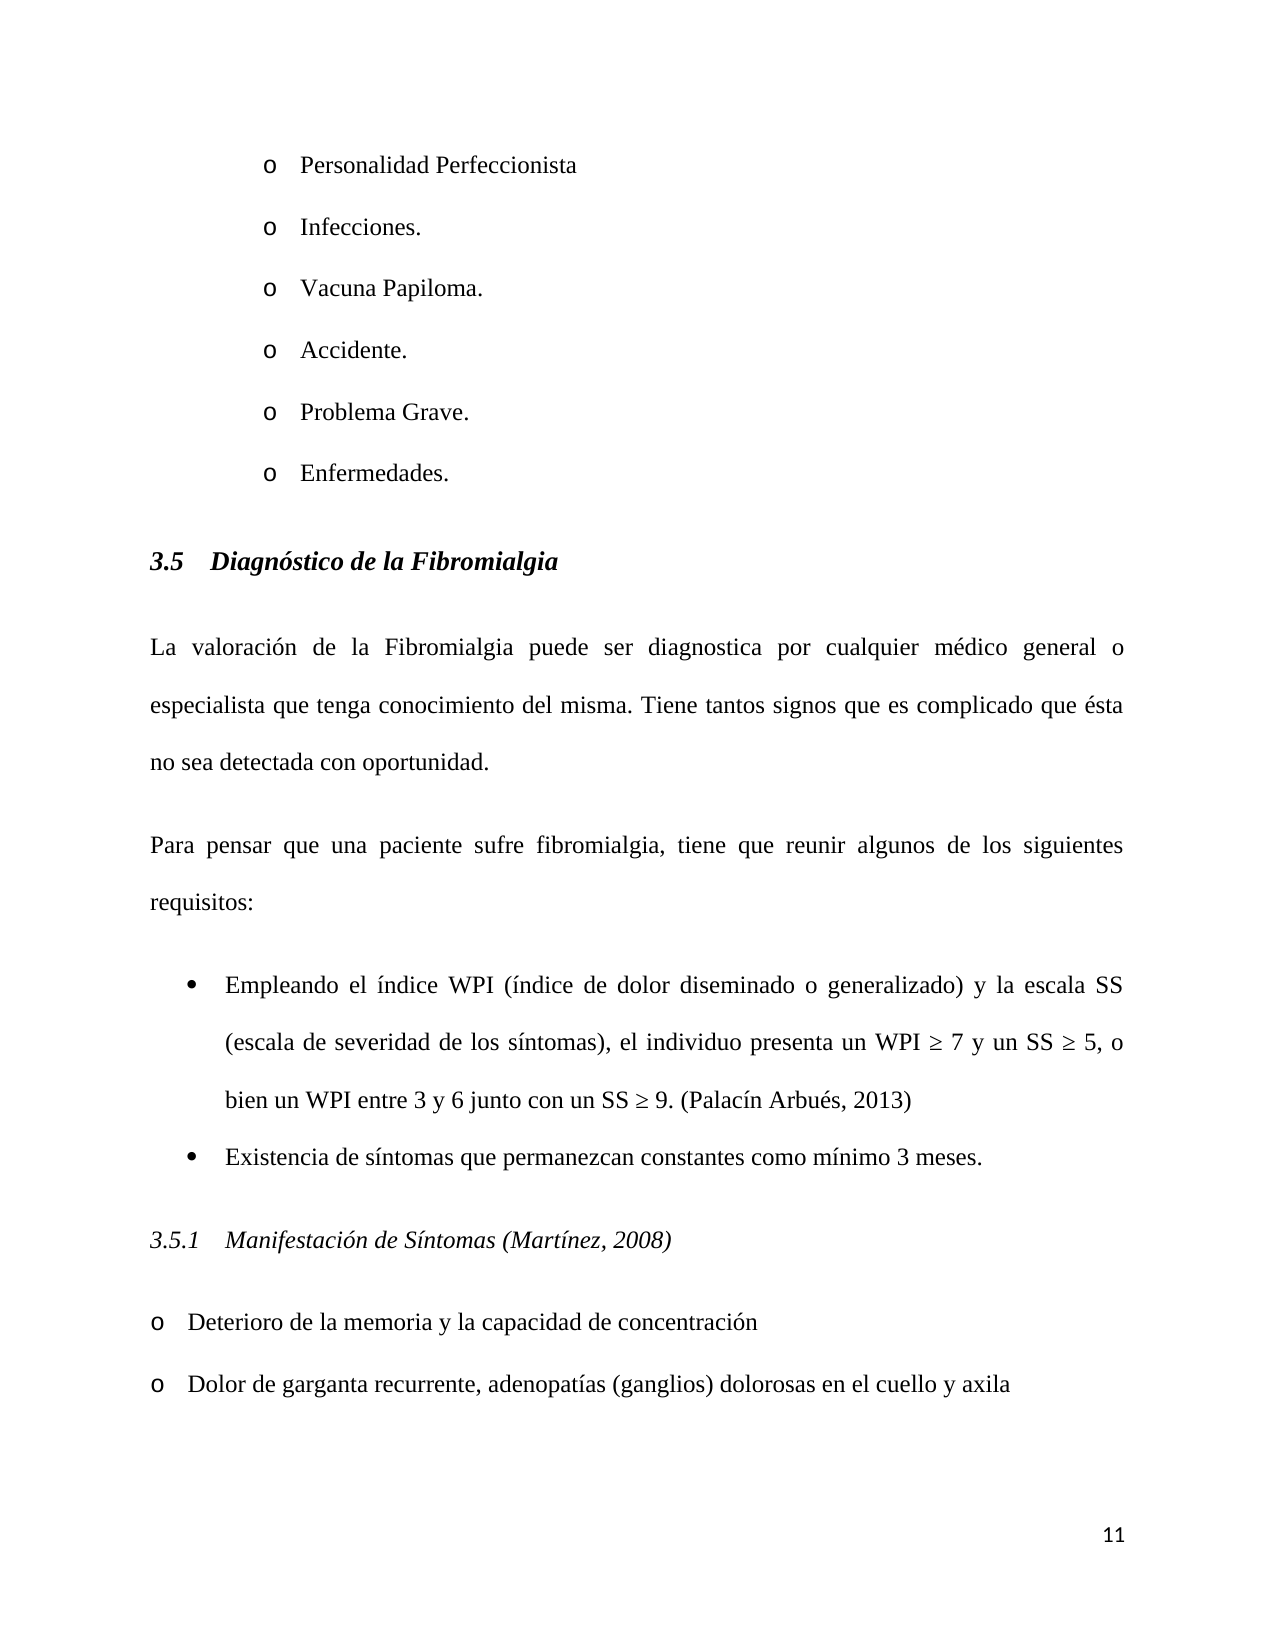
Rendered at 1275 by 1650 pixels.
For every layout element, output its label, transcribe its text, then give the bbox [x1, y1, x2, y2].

text Para pensar que una paciente sufre fibromialgia, tiene que reunir algunos de los siguientes requisitos: [150, 830, 1125, 916]
list Existencia de síntomas que permanezcan constantes como mínimo 3 meses. [187, 1142, 1125, 1171]
list Enfermedades. [262, 458, 1125, 489]
list Personalidad Perfeccionista [262, 150, 1125, 181]
list Accidente. [262, 335, 1125, 366]
list Problema Grave. [262, 397, 1125, 427]
list Dolor de garganta recurrente, adenopatías (ganglios) dolorosas en el cuello y axila [150, 1369, 1125, 1400]
list Empleando el índice WPI (índice de dolor diseminado o generalizado) y la escala SS (escala de severidad de los síntomas), el individuo presenta un WPI ≥ 7 y un SS ≥ 5, o bien un WPI entre 3 y 6 junto con un SS ≥ 9. [187, 970, 1125, 1113]
list Deterioro de la memoria y la capacidad de concentración [150, 1307, 1125, 1338]
list Infecciones. [262, 212, 1125, 242]
subtitle Manifestación de Síntomas [150, 1225, 1125, 1253]
list Vacuna Papiloma. [262, 273, 1125, 304]
subtitle Diagnóstico de la Fibromialgia [150, 545, 1125, 576]
text La valoración de la Fibromialgia puede ser diagnostica por cualquier médico general o especialista que tenga conocimiento del misma. Tiene tantos signos que es complicado que ésta no sea detectada con oportunidad. [150, 632, 1125, 776]
